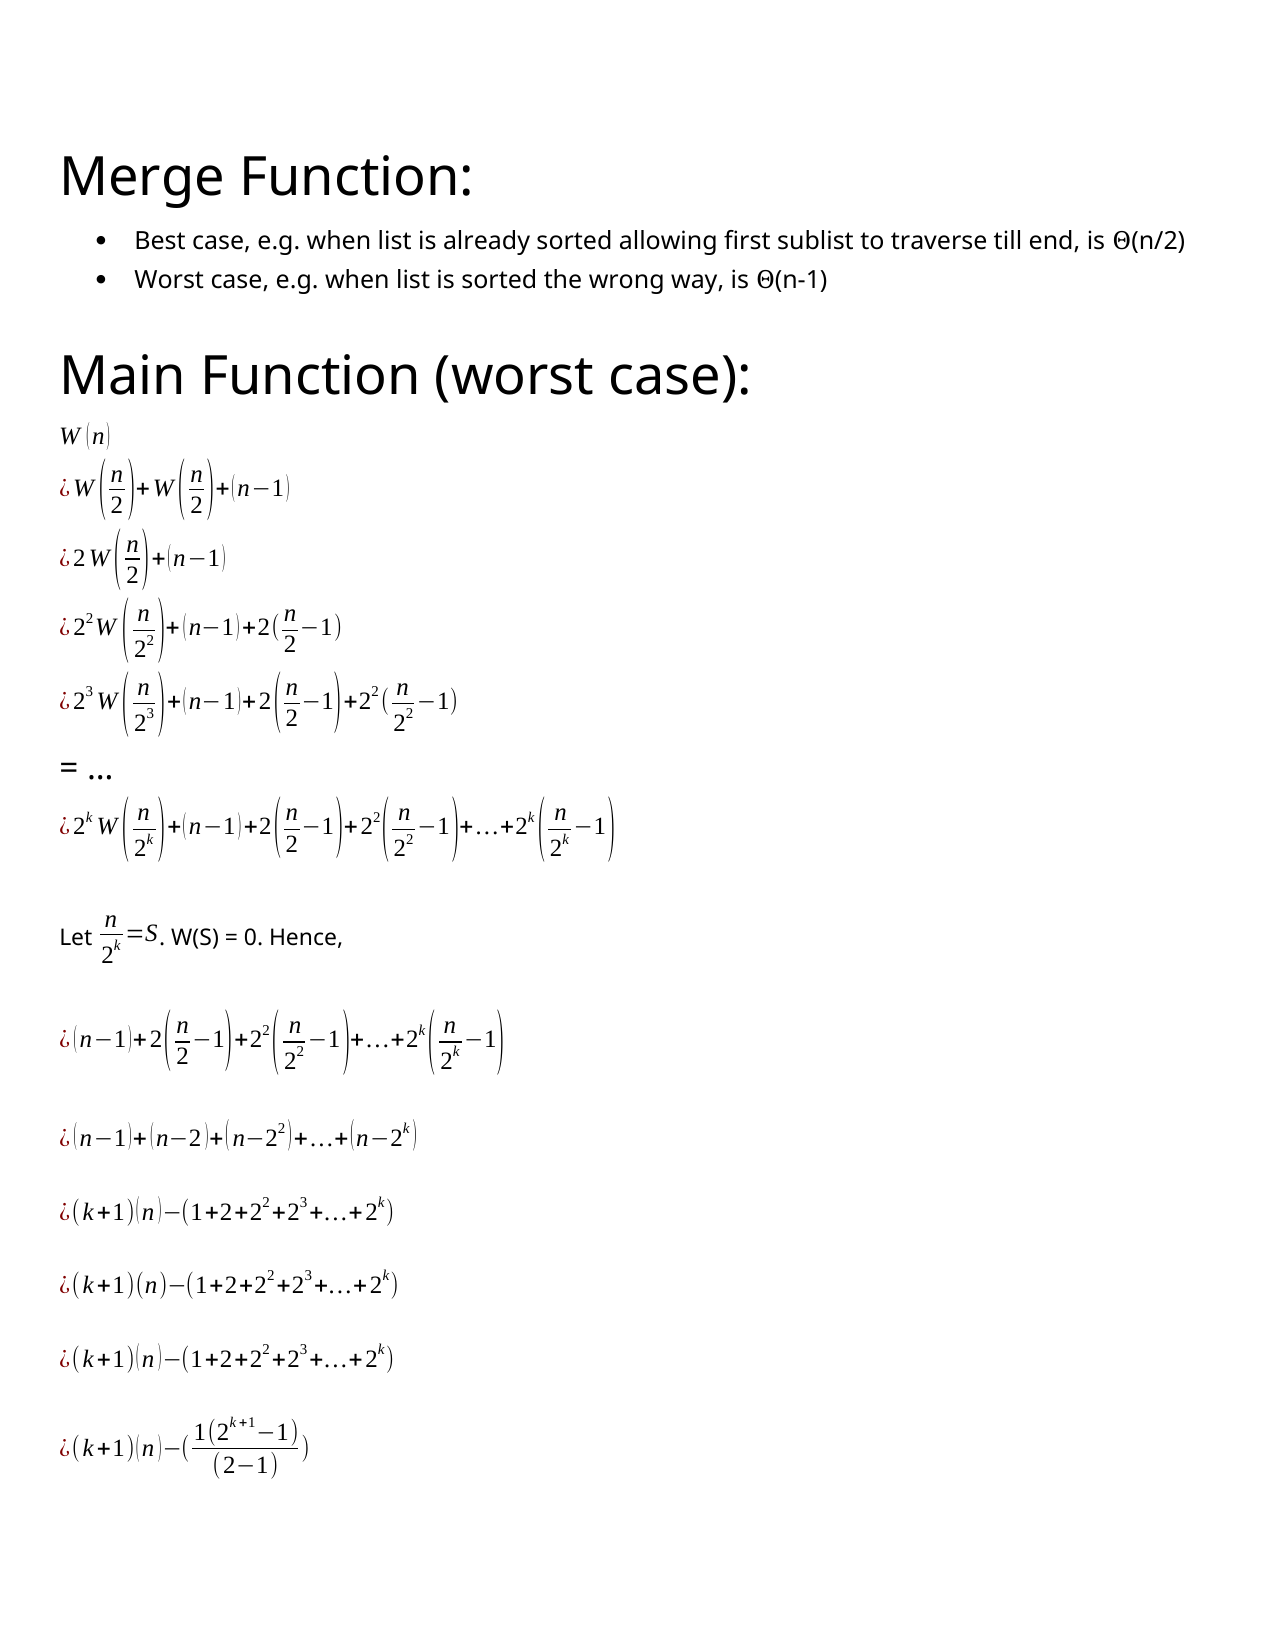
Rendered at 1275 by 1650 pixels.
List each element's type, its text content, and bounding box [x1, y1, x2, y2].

text = … [59, 744, 1216, 789]
list Best case, e.g. when list is already sorted allowing first sublist to traverse till end, is Θ(n/2) [97, 222, 1216, 256]
subtitle Main Function (worst case): [59, 337, 1216, 410]
subtitle Merge Function: [59, 137, 1216, 211]
list Worst case, e.g. when list is sorted the wrong way, is Θ(n-1) [97, 261, 1216, 296]
text Let . W(S) = 0. Hence, [59, 905, 1216, 968]
